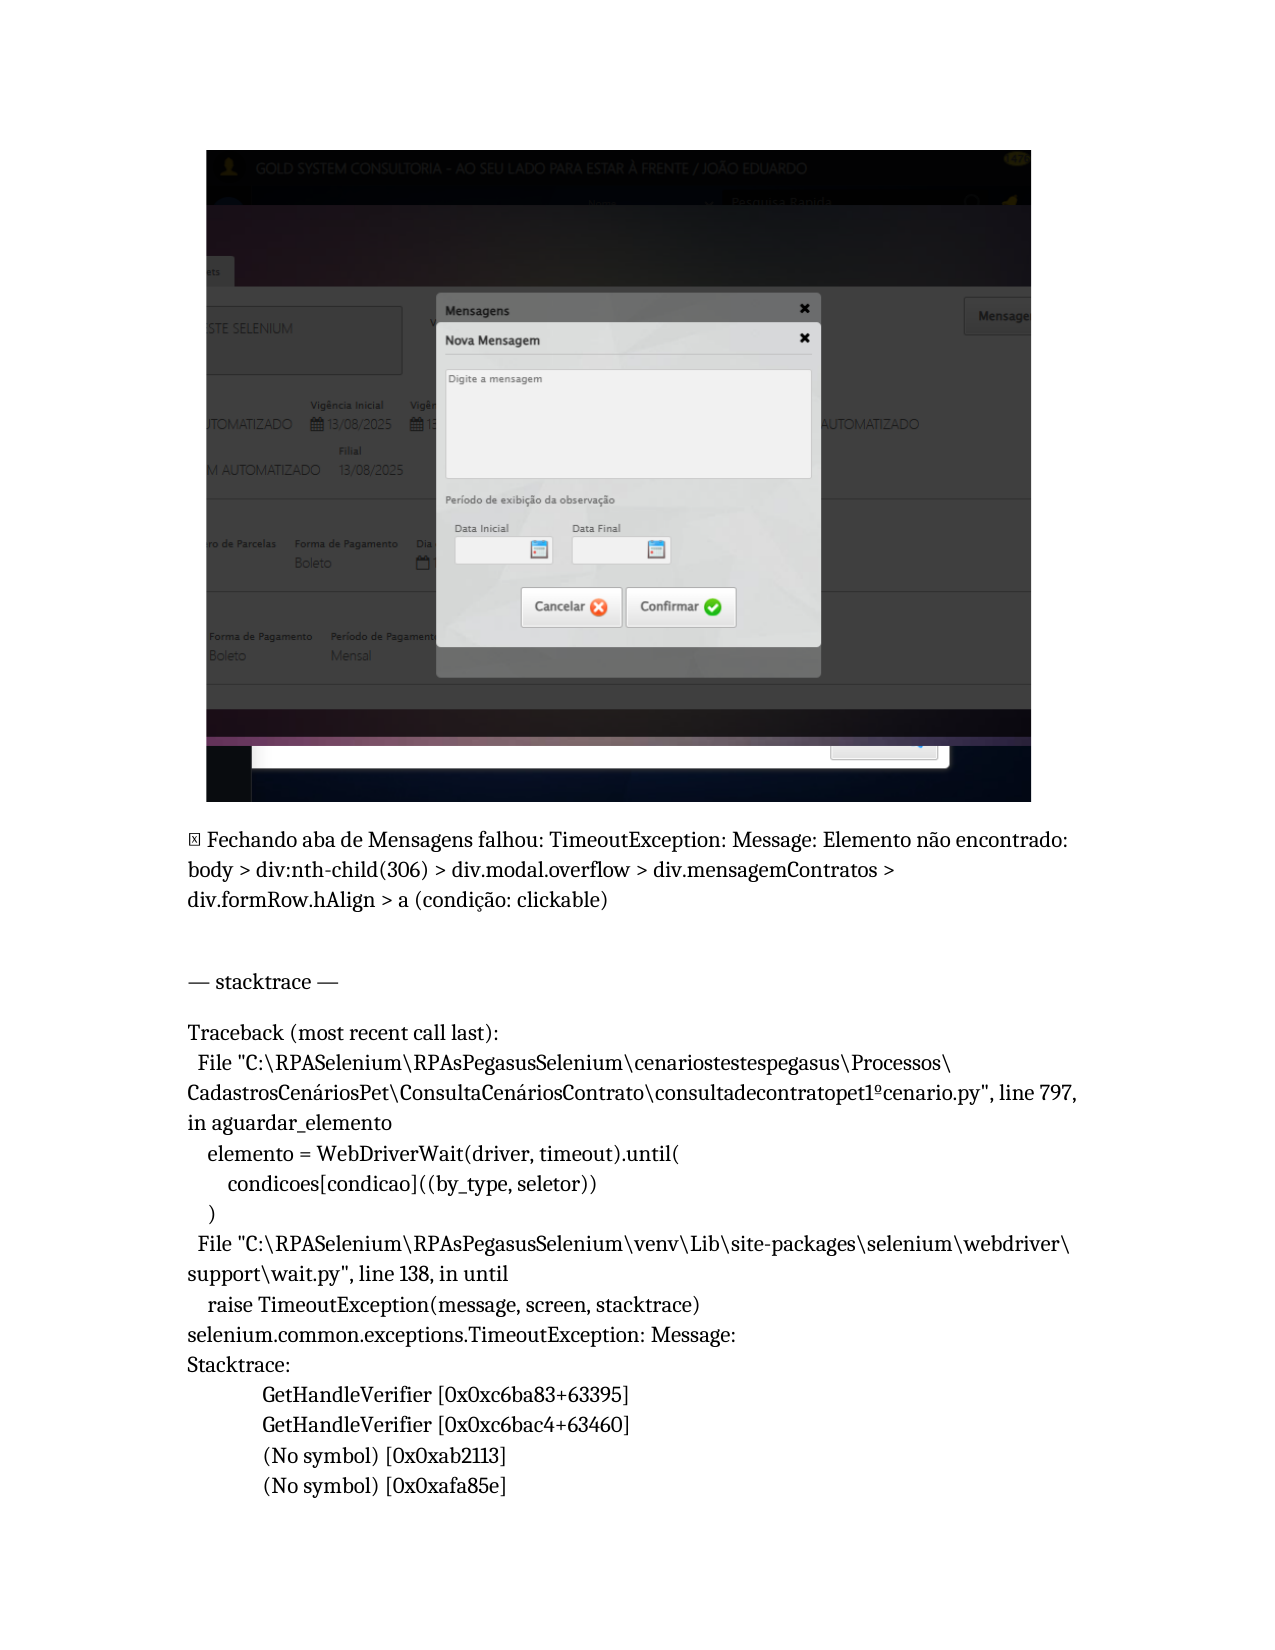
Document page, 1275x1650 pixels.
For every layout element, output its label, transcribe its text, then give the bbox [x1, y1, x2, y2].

text — stacktrace — [187, 968, 1087, 995]
picture [206, 150, 1032, 802]
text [187, 1019, 1087, 1499]
text ❌ Fechando aba de Mensagens falhou: TimeoutException: Message: Elemento não encontrado: body > div:nth-child(306) > div.modal.overflow > div.mensagemContratos > div.formRow.hAlign > a (condição: clickable) [187, 827, 1087, 944]
